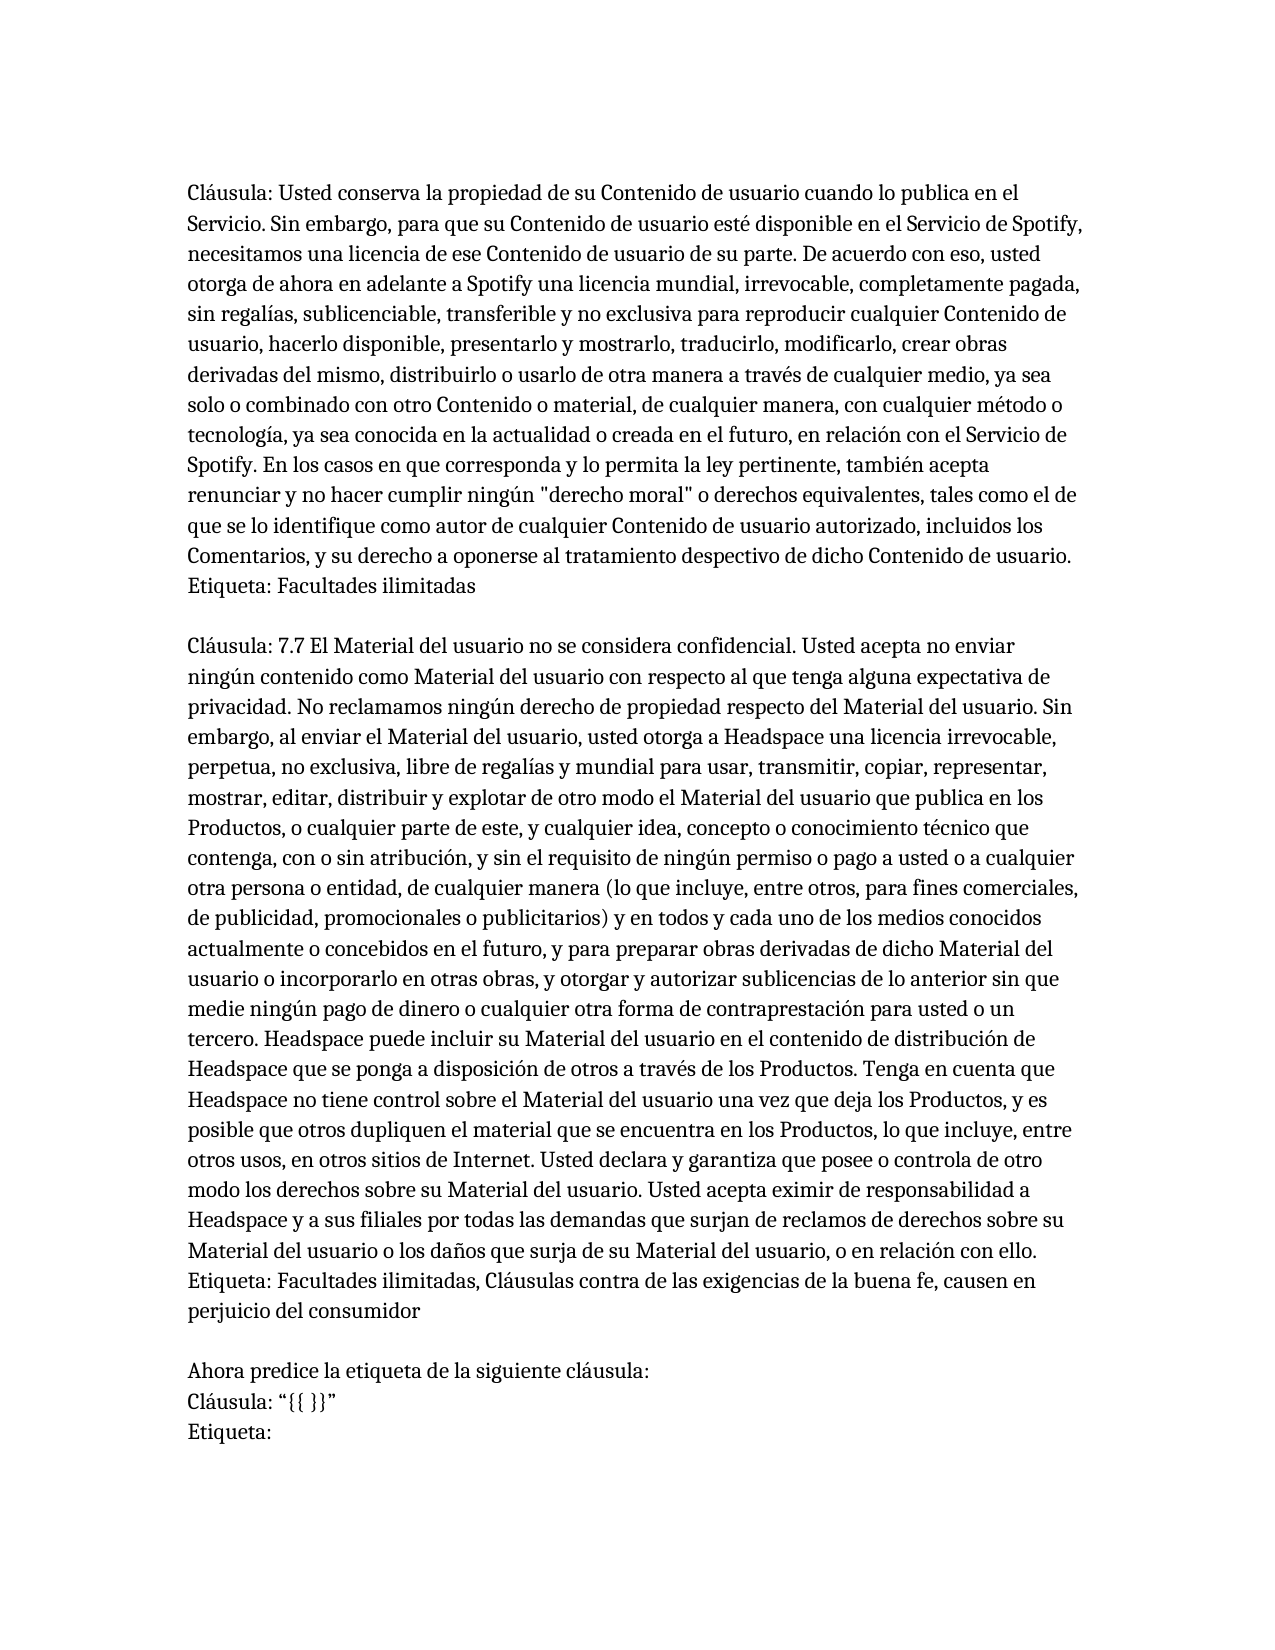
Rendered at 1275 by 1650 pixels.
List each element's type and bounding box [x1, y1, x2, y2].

text [187, 150, 1087, 1475]
